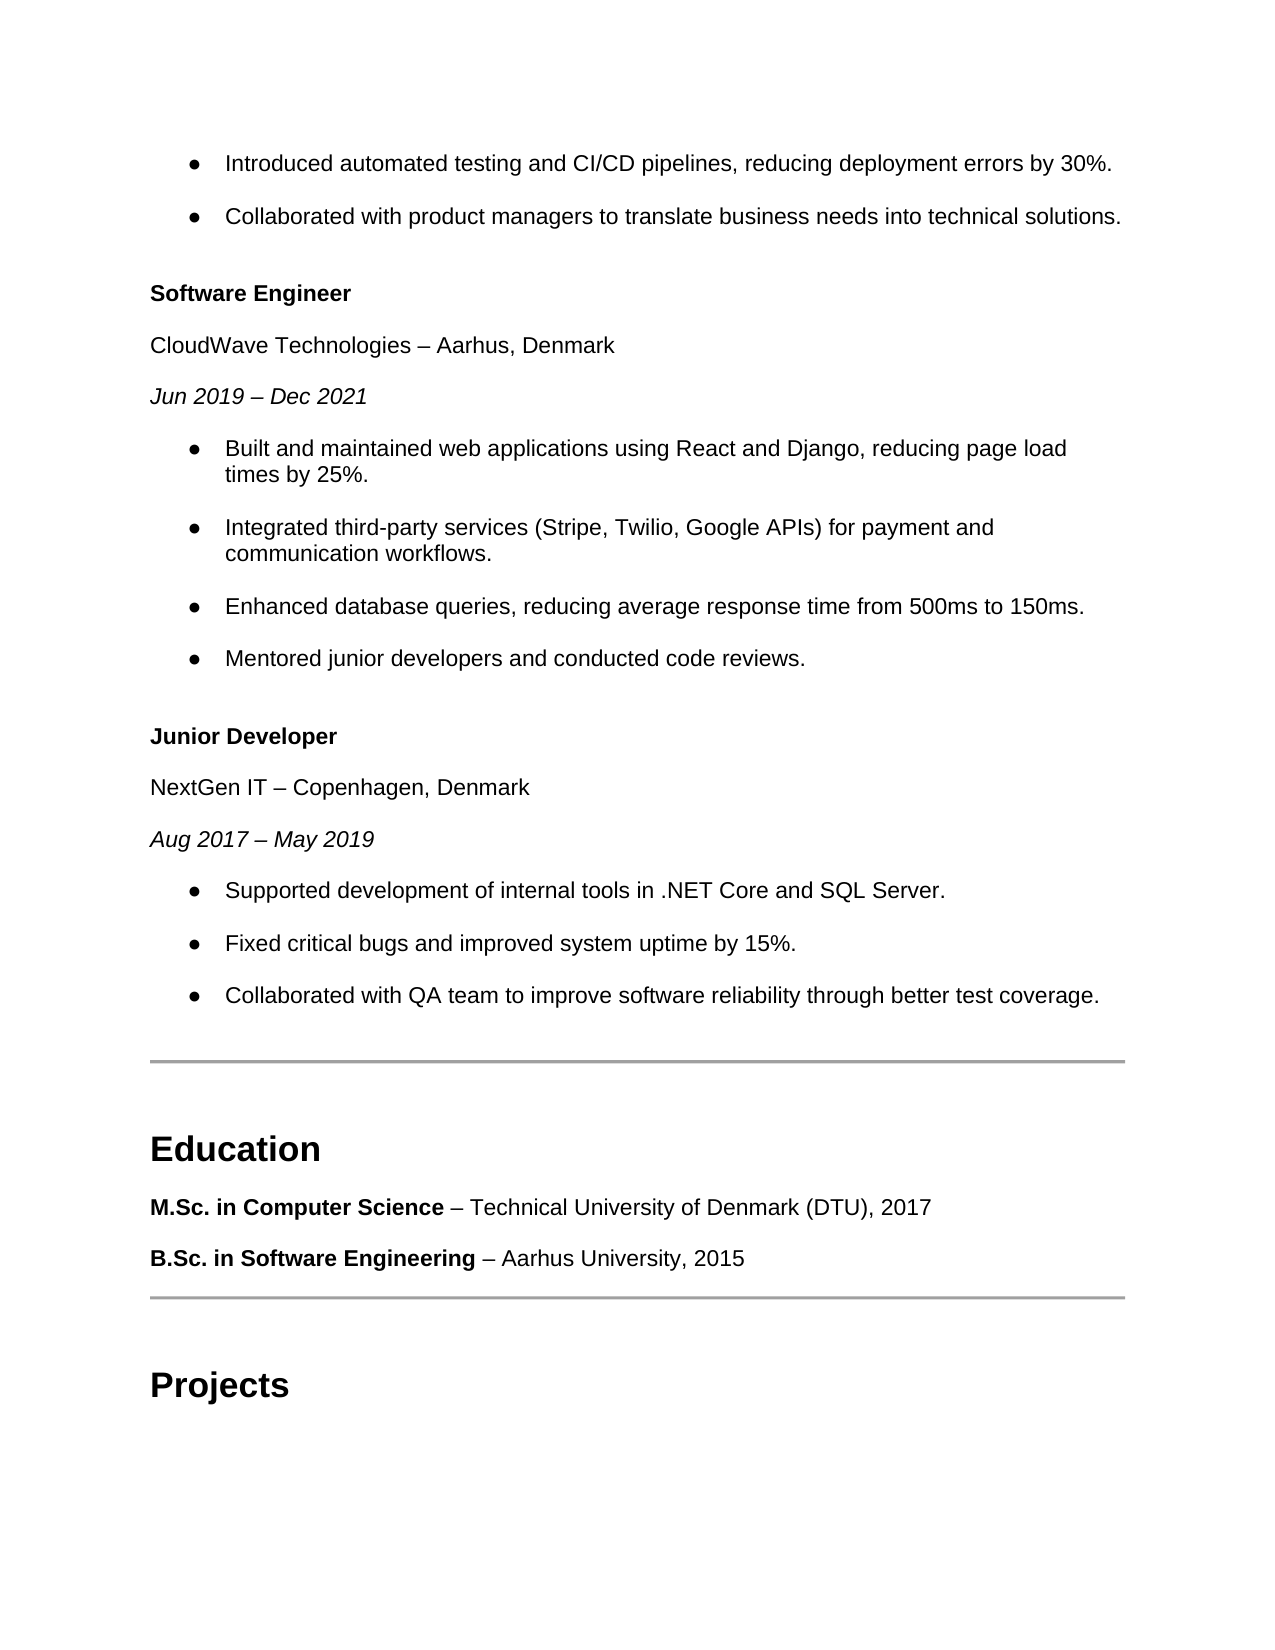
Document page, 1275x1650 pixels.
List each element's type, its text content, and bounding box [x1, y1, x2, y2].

list Supported development of internal tools in .NET Core and SQL Server. [187, 877, 1125, 930]
text Junior Developer [150, 723, 1125, 749]
text NextGen IT – Copenhagen, Denmark [150, 774, 1125, 801]
list Built and maintained web applications using React and Django, reducing page load times by 25%. [187, 434, 1125, 513]
list Integrated third-party services (Stripe, Twilio, Google APIs) for payment and communication workflows. [187, 513, 1125, 593]
text Software Engineer [150, 280, 1125, 307]
list Collaborated with product managers to translate business needs into technical solutions. [187, 203, 1125, 255]
text CloudWave Technologies – Aarhus, Denmark [150, 332, 1125, 358]
list Collaborated with QA team to improve software reliability through better test coverage. [187, 982, 1125, 1035]
subtitle Education [150, 1128, 1125, 1169]
text Aug 2017 – May 2019 [150, 826, 1125, 852]
subtitle Projects [150, 1364, 1125, 1405]
list Fixed critical bugs and improved system uptime by 15%. [187, 930, 1125, 982]
list Introduced automated testing and CI/CD pipelines, reducing deployment errors by 30%. [187, 150, 1125, 203]
list Enhanced database queries, reducing average response time from 500ms to 150ms. [187, 593, 1125, 645]
list Mentored junior developers and conducted code reviews. [187, 645, 1125, 698]
text Jun 2019 – Dec 2021 [150, 383, 1125, 409]
text M.Sc. in Computer Science – Technical University of Denmark (DTU), 2017 [150, 1194, 1125, 1220]
text B.Sc. in Software Engineering – Aarhus University, 2015 [150, 1245, 1125, 1271]
